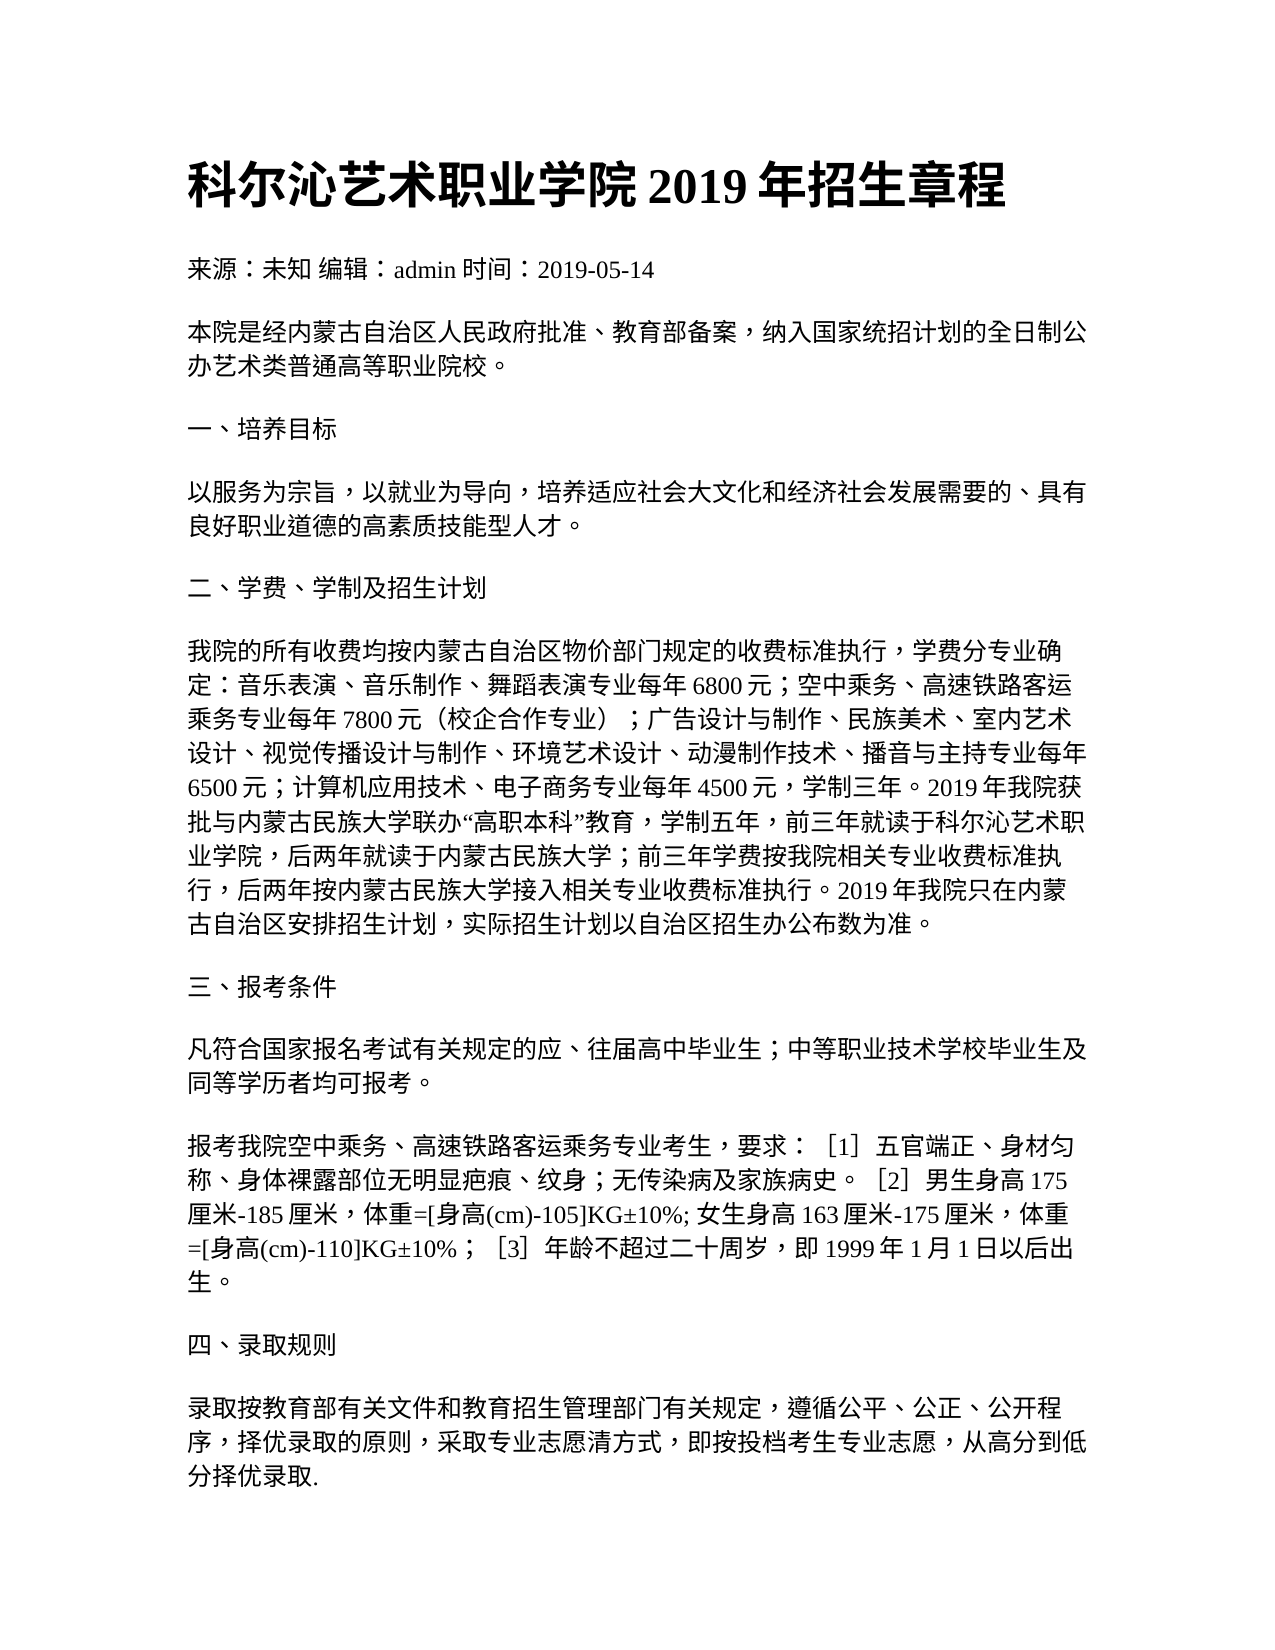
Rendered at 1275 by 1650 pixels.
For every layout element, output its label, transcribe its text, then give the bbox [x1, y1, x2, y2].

text 凡符合国家报名考试有关规定的应、往届高中毕业生；中等职业技术学校毕业生及同等学历者均可报考。 [187, 1032, 1087, 1100]
text 录取按教育部有关文件和教育招生管理部门有关规定，遵循公平、公正、公开程序，择优录取的原则，采取专业志愿清方式，即按投档考生专业志愿，从高分到低分择优录取. [187, 1391, 1087, 1493]
text 报考我院空中乘务、高速铁路客运乘务专业考生，要求：［1］五官端正、身材匀称、身体裸露部位无明显疤痕、纹身；无传染病及家族病史。［2］男生身高175厘米-185厘米，体重=[身高(cm)-105]KG±10%; 女生身高163厘米-175厘米，体重=[身高(cm)-110]KG±10%；［3］年龄不超过二十周岁，即1999年1月1日以后出生。 [187, 1129, 1087, 1299]
text 一、培养目标 [187, 411, 1087, 445]
subtitle 科尔沁艺术职业学院2019年招生章程 [187, 150, 1087, 218]
text 四、录取规则 [187, 1328, 1087, 1362]
text 我院的所有收费均按内蒙古自治区物价部门规定的收费标准执行，学费分专业确定：音乐表演、音乐制作、舞蹈表演专业每年6800元；空中乘务、高速铁路客运乘务专业每年7800元（校企合作专业）；广告设计与制作、民族美术、室内艺术设计、视觉传播设计与制作、环境艺术设计、动漫制作技术、播音与主持专业每年6500元；计算机应用技术、电子商务专业每年4500元，学制三年。2019年我院获批与内蒙古民族大学联办“高职本科”教育，学制五年，前三年就读于科尔沁艺术职业学院，后两年就读于内蒙古民族大学；前三年学费按我院相关专业收费标准执行，后两年按内蒙古民族大学接入相关专业收费标准执行。2019年我院只在内蒙古自治区安排招生计划，实际招生计划以自治区招生办公布数为准。 [187, 634, 1087, 940]
text 二、学费、学制及招生计划 [187, 571, 1087, 605]
text 本院是经内蒙古自治区人民政府批准、教育部备案，纳入国家统招计划的全日制公办艺术类普通高等职业院校。 [187, 314, 1087, 383]
text 以服务为宗旨，以就业为导向，培养适应社会大文化和经济社会发展需要的、具有良好职业道德的高素质技能型人才。 [187, 474, 1087, 542]
text 来源：未知 编辑：admin 时间：2019-05-14 [187, 252, 1087, 286]
text 三、报考条件 [187, 969, 1087, 1003]
